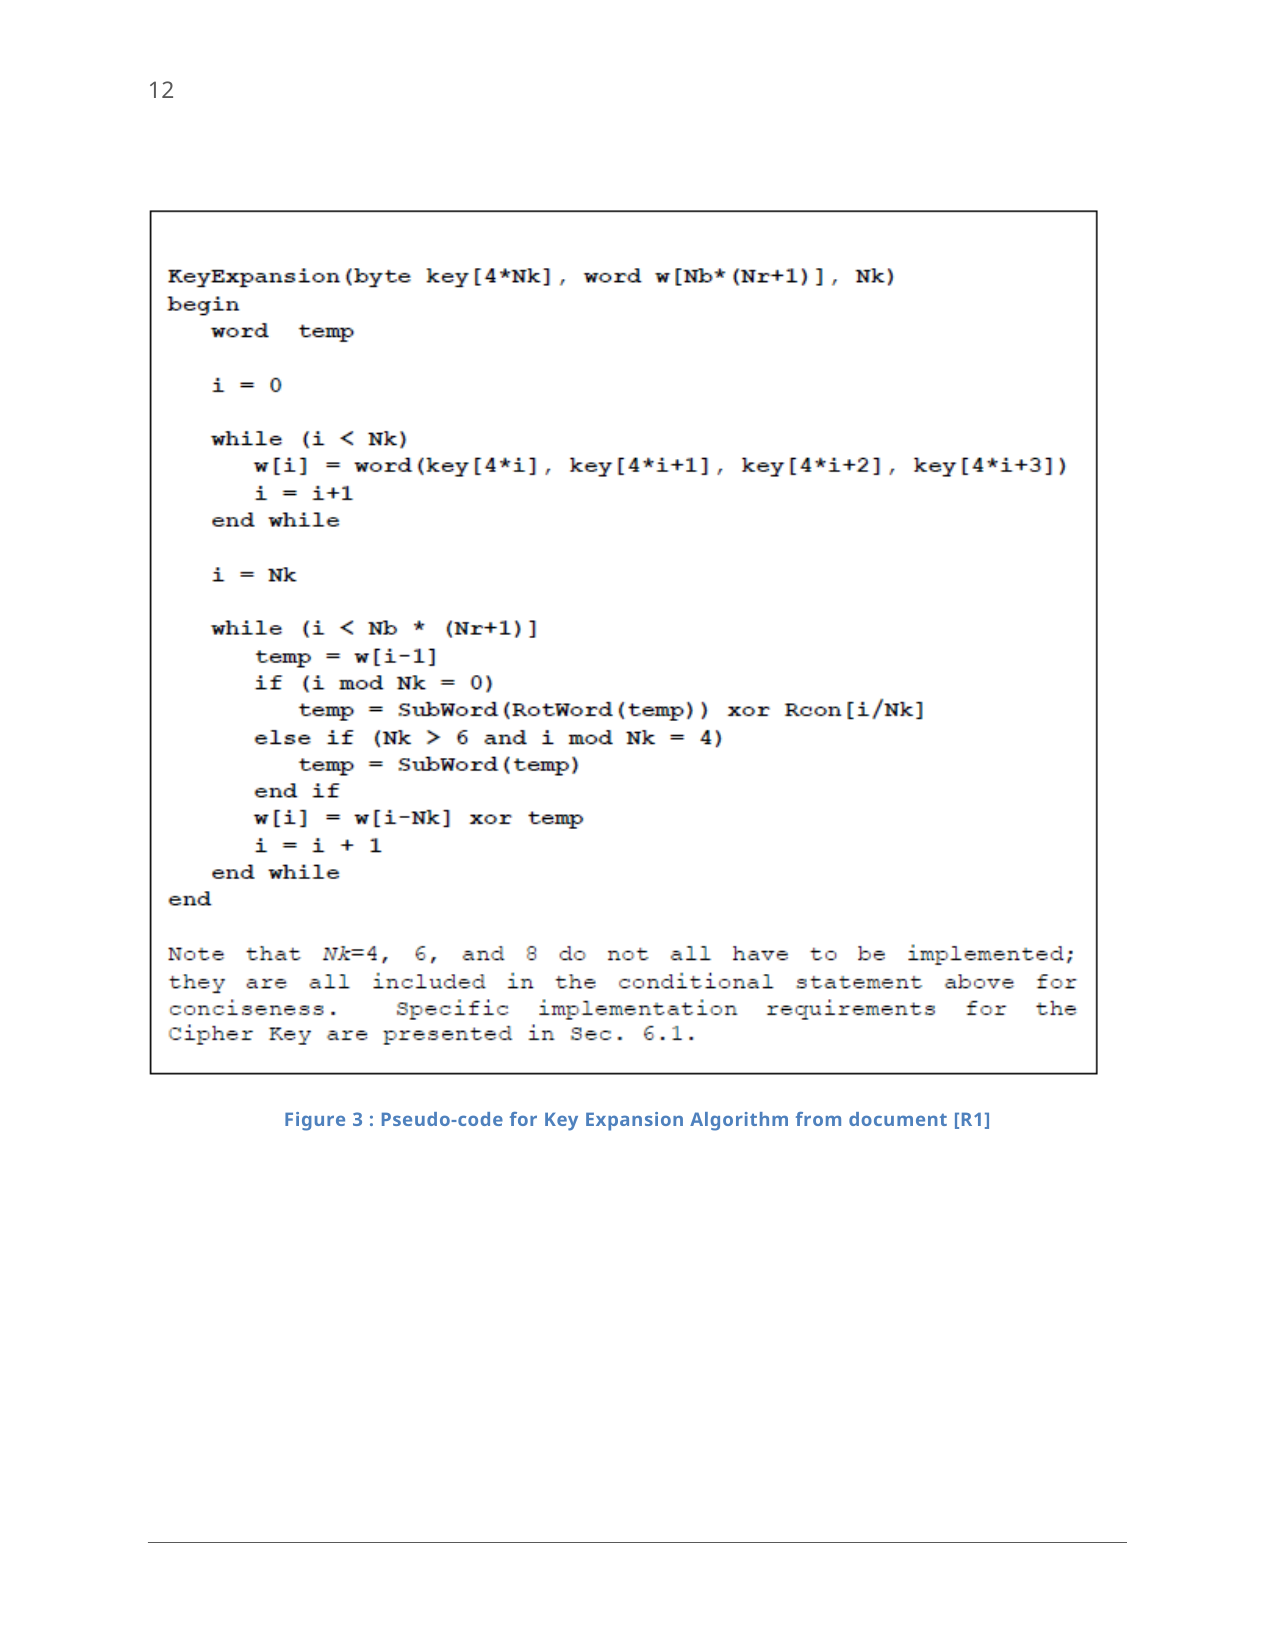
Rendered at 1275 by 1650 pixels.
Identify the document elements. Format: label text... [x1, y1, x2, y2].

text Figure 3 : Pseudo-code for Key Expansion Algorithm from document [R1] [148, 1106, 1127, 1131]
picture [147, 206, 1101, 1081]
